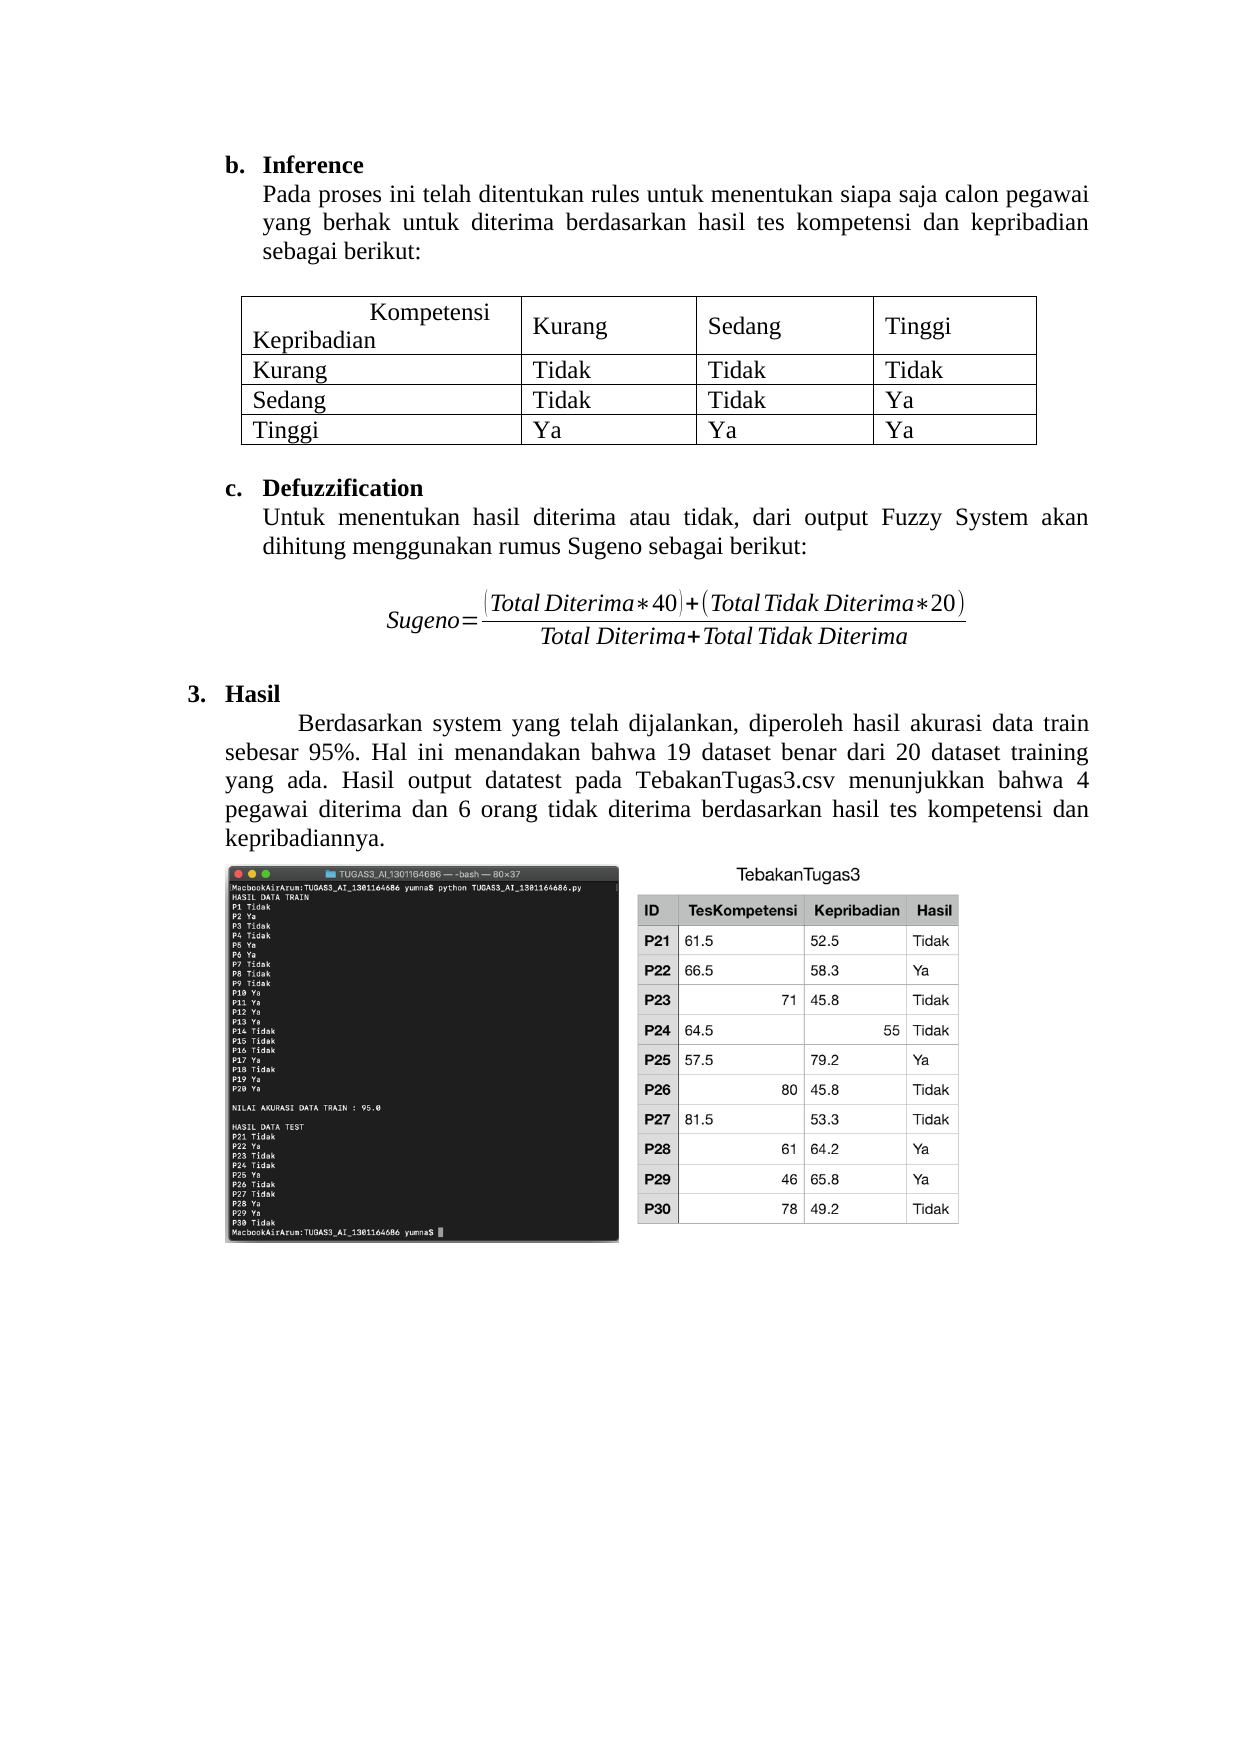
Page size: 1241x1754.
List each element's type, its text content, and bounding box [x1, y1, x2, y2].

list Berdasarkan system yang telah dijalankan, diperoleh hasil akurasi data train sebesar 95%. Hal ini menandakan bahwa 19 dataset benar dari 20 dataset training yang ada. Hasil output datatest pada TebakanTugas3.csv menunjukkan bahwa 4 pegawai diterima dan 6 orang tidak diterima berdasarkan hasil tes kompetensi dan kepribadiannya. [225, 708, 1090, 852]
table_header Kurang [522, 297, 696, 354]
table_cell Tidak [697, 385, 873, 414]
table_cell Tidak [697, 355, 873, 384]
list Hasil [187, 679, 1090, 708]
table_cell Tidak [522, 385, 696, 414]
list Untuk menentukan hasil diterima atau tidak, dari output Fuzzy System akan dihitung menggunakan rumus Sugeno sebagai berikut: [262, 502, 1090, 559]
table_cell Ya [874, 385, 1036, 414]
table_cell Sedang [242, 385, 521, 414]
table_cell Ya [697, 415, 873, 443]
table_header Tinggi [874, 297, 1036, 354]
table_header Sedang [697, 297, 873, 354]
list Defuzzification [225, 473, 1090, 502]
table_cell Ya [522, 415, 696, 443]
list Pada proses ini telah ditentukan rules untuk menentukan siapa saja calon pegawai yang berhak untuk diterima berdasarkan hasil tes kompetensi dan kepribadian sebagai berikut: [262, 179, 1090, 265]
list Inference [225, 150, 1090, 179]
picture [225, 851, 975, 1243]
table_cell Tidak [522, 355, 696, 384]
table_cell Tidak [874, 355, 1036, 384]
table_cell Kurang [242, 355, 521, 384]
table_cell Tinggi [242, 415, 521, 443]
table_cell Ya [874, 415, 1036, 443]
table_header Kompetensi Kepribadian [242, 297, 521, 354]
